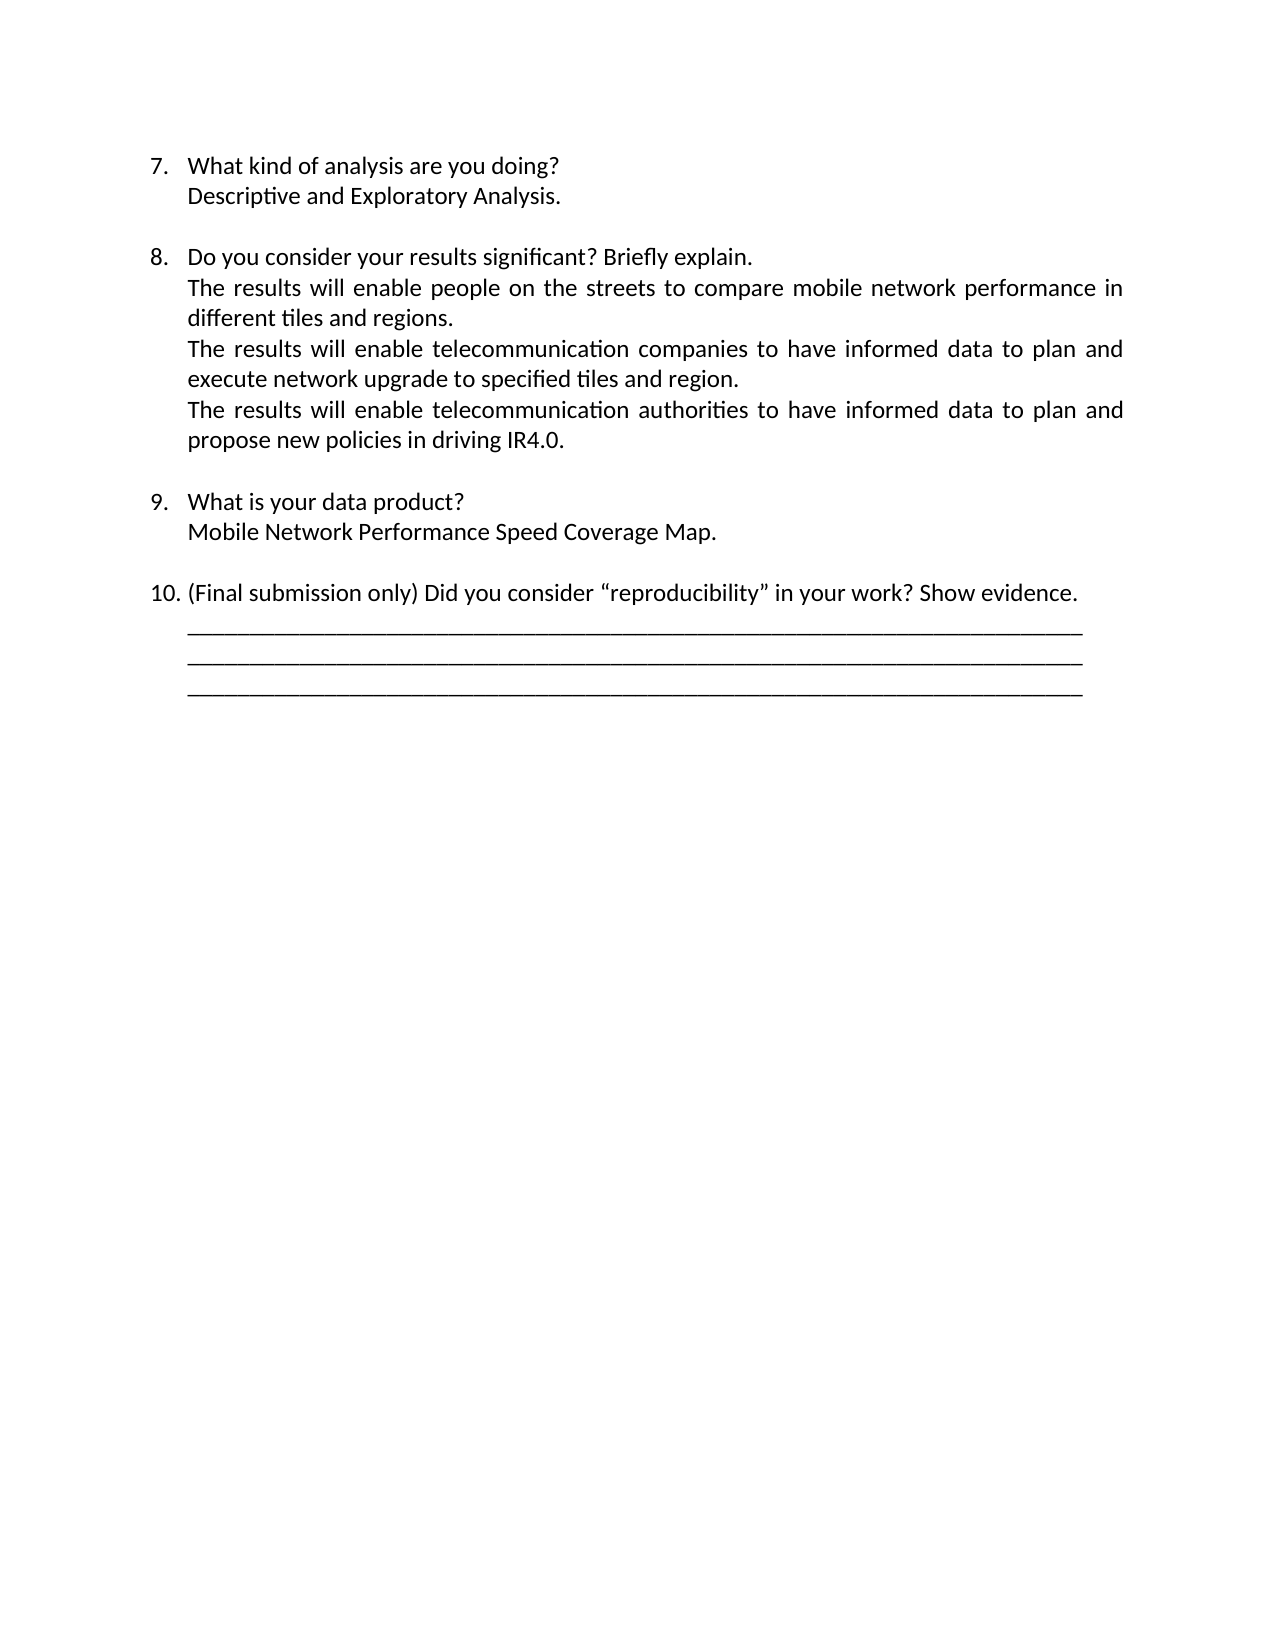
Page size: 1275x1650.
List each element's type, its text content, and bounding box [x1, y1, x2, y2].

list What is your data product? [150, 486, 1125, 516]
text The results will enable telecommunication companies to have informed data to plan and execute network upgrade to specified tiles and region. [187, 333, 1125, 394]
list Do you consider your results significant? Briefly explain. [150, 242, 1125, 272]
list What kind of analysis are you doing? [150, 150, 1125, 181]
list Mobile Network Performance Speed Coverage Map. [187, 516, 1125, 547]
text ________________________________________________________________________ [187, 608, 1125, 638]
text ________________________________________________________________________ [187, 669, 1125, 699]
text The results will enable telecommunication authorities to have informed data to plan and propose new policies in driving IR4.0. [187, 394, 1125, 455]
text ________________________________________________________________________ [187, 638, 1125, 669]
text Descriptive and Exploratory Analysis. [150, 181, 1125, 211]
list (Final submission only) Did you consider “reproducibility” in your work? Show evidence. [150, 577, 1125, 608]
text The results will enable people on the streets to compare mobile network performance in different tiles and regions. [187, 272, 1125, 333]
